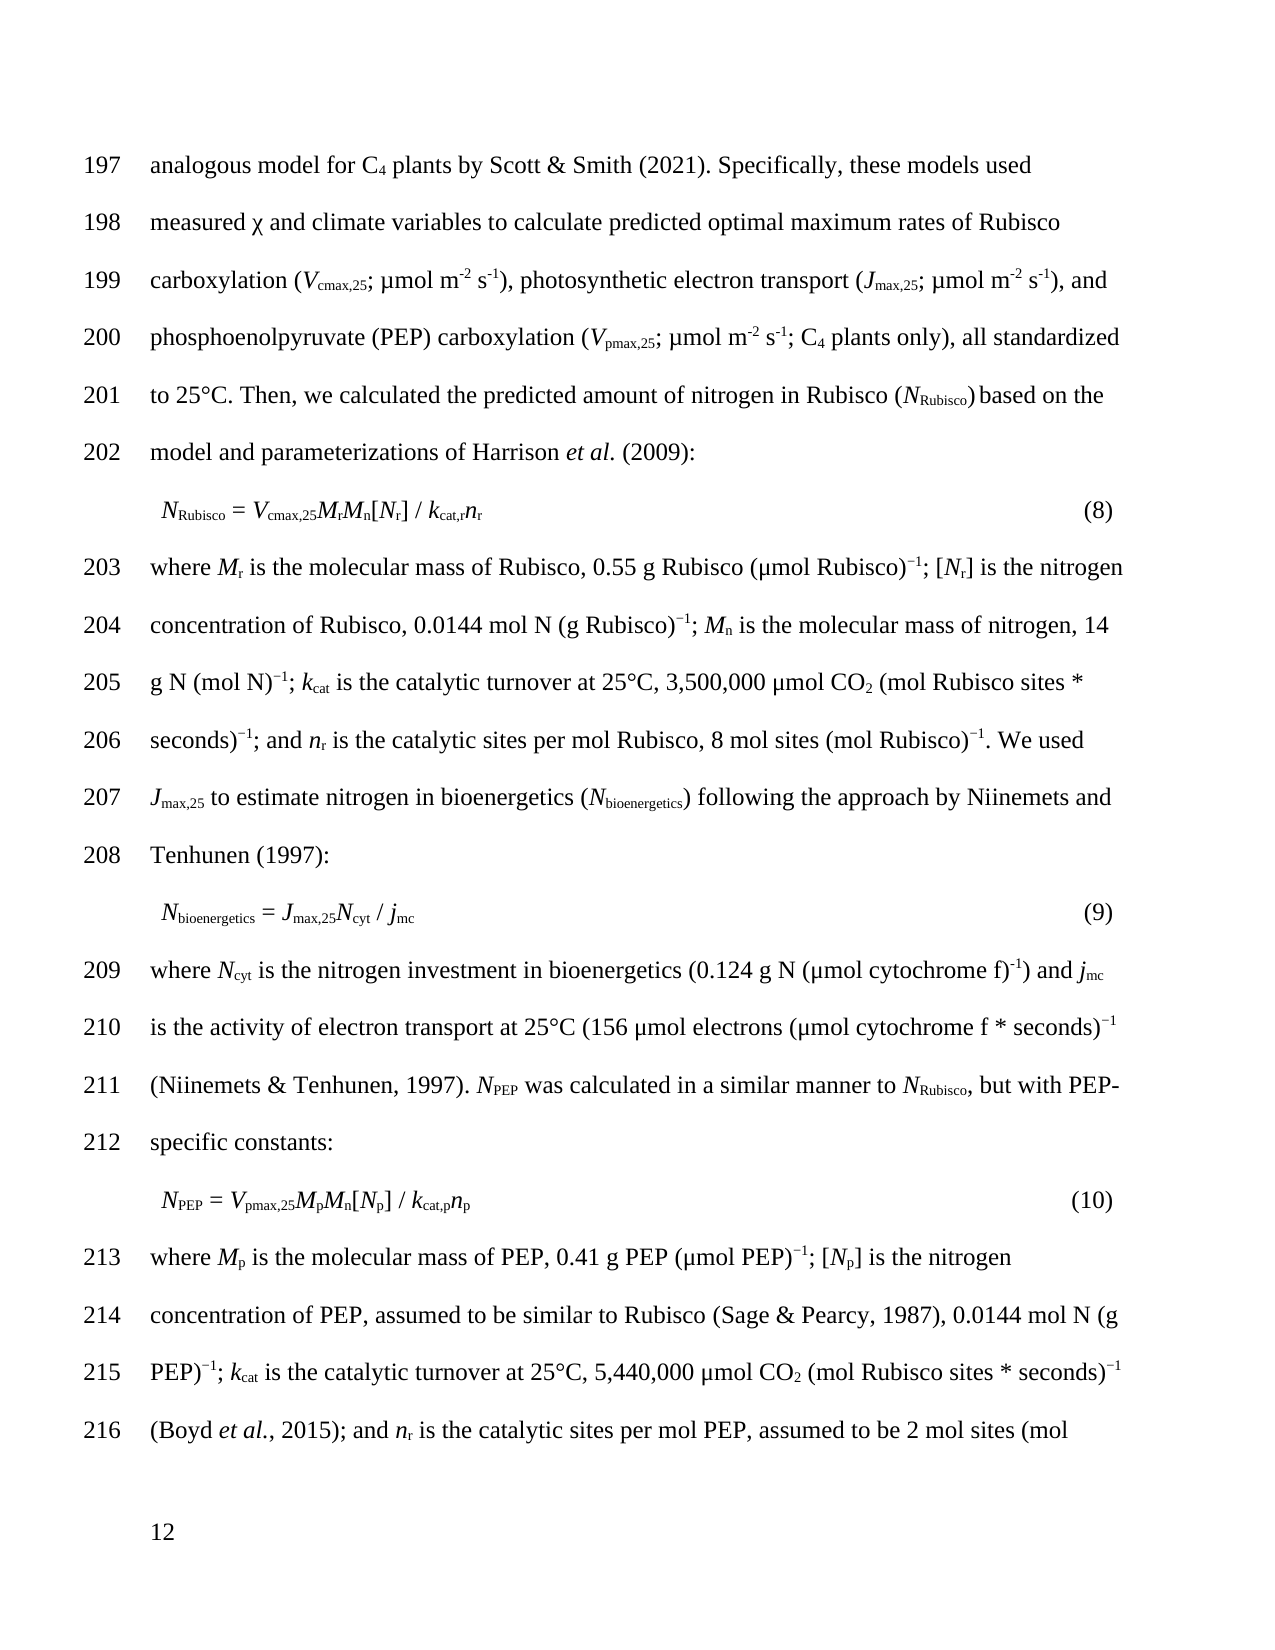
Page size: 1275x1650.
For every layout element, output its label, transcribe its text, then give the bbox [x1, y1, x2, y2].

table_header (10) [637, 1185, 1124, 1242]
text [150, 150, 1125, 466]
text where Ncyt is the nitrogen investment in bioenergetics (0.124 g N (μmol cytochrome f)-1) and jmc is the activity of electron transport at 25°C (156 μmol electrons (μmol cytochrome f * seconds)−1 (Niinemets & Tenhunen, 1997). NPEP was calculated in a similar manner to NRubisco, but with PEP-specific constants: [150, 955, 1125, 1156]
text where Mr is the molecular mass of Rubisco, 0.55 g Rubisco (μmol Rubisco)−1; [Nr] is the nitrogen concentration of Rubisco, 0.0144 mol N (g Rubisco)−1; Mn is the molecular mass of nitrogen, 14 g N (mol N)−1; kcat is the catalytic turnover at 25°C, 3,500,000 μmol CO2 (mol Rubisco sites * seconds)−1; and nr is the catalytic sites per mol Rubisco, 8 mol sites (mol Rubisco)−1. We used Jmax,25 to estimate nitrogen in bioenergetics (Nbioenergetics) following the approach by Niinemets and Tenhunen (1997): [150, 552, 1125, 869]
table_header NPEP = Vpmax,25MpMn[Np] / kcat,pnp [150, 1185, 637, 1242]
table_header Nbioenergetics = Jmax,25Ncyt / jmc [150, 898, 637, 955]
table_header (9) [637, 898, 1124, 955]
table_header (8) [637, 495, 1124, 552]
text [150, 1242, 1125, 1443]
table_header NRubisco = Vcmax,25MrMn[Nr] / kcat,rnr [150, 495, 637, 552]
